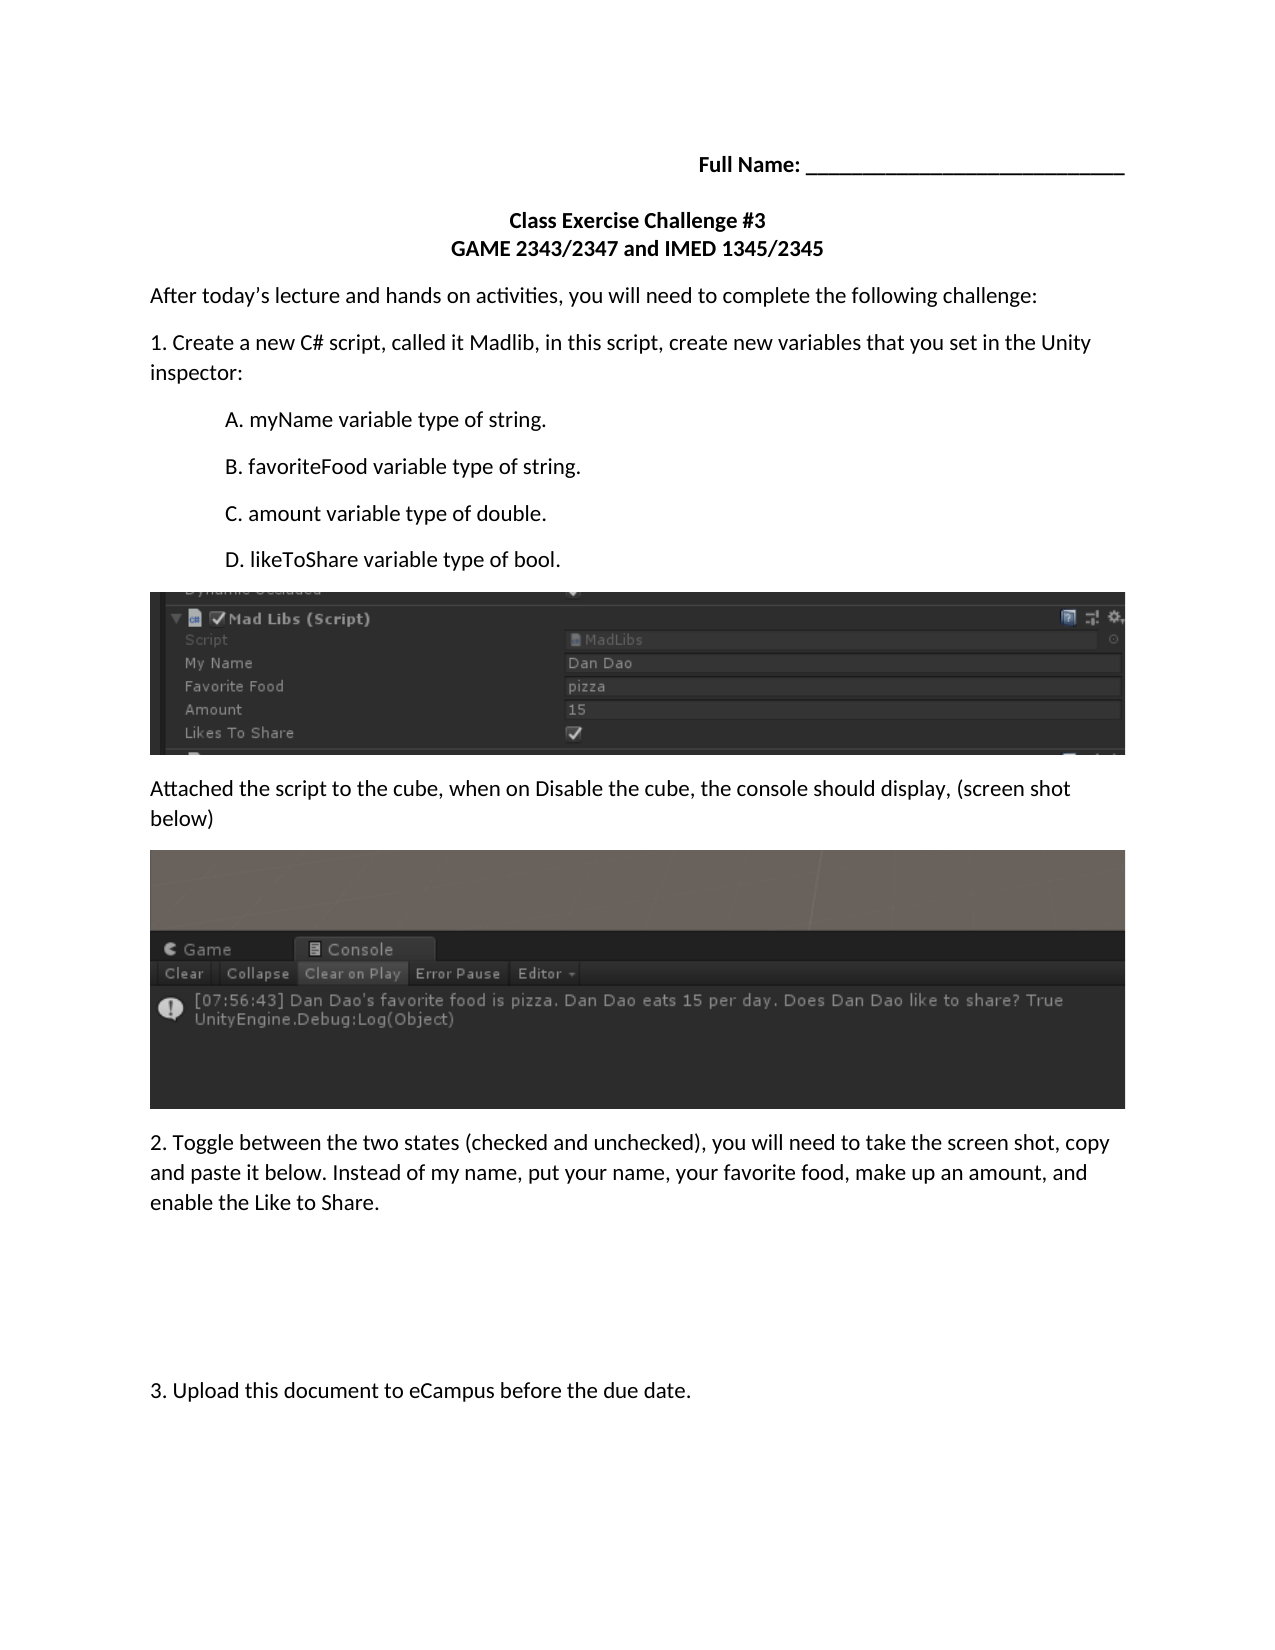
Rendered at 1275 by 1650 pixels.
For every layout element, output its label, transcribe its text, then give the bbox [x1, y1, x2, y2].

text 3. Upload this document to eCampus before the due date. [150, 1376, 1125, 1404]
text A. myName variable type of string. [150, 405, 1125, 433]
text B. favoriteFood variable type of string. [150, 452, 1125, 480]
text 2. Toggle between the two states (checked and unchecked), you will need to take the screen shot, copy and paste it below. Instead of my name, put your name, your favorite food, make up an amount, and enable the Like to Share. [150, 1128, 1125, 1216]
text GAME 2343/2347 and IMED 1345/2345 [150, 234, 1125, 262]
text Full Name: ____________________________ [150, 150, 1125, 178]
text C. amount variable type of double. [150, 499, 1125, 527]
text D. likeToShare variable type of bool. [150, 546, 1125, 573]
picture [150, 592, 1125, 755]
text Attached the script to the cube, when on Disable the cube, the console should display, (screen shot below) [150, 774, 1125, 832]
text Class Exercise Challenge #3 [150, 206, 1125, 234]
text After today’s lecture and hands on activities, you will need to complete the following challenge: [150, 281, 1125, 309]
picture [150, 850, 1125, 1109]
text 1. Create a new C# script, called it Madlib, in this script, create new variables that you set in the Unity inspector: [150, 328, 1125, 386]
